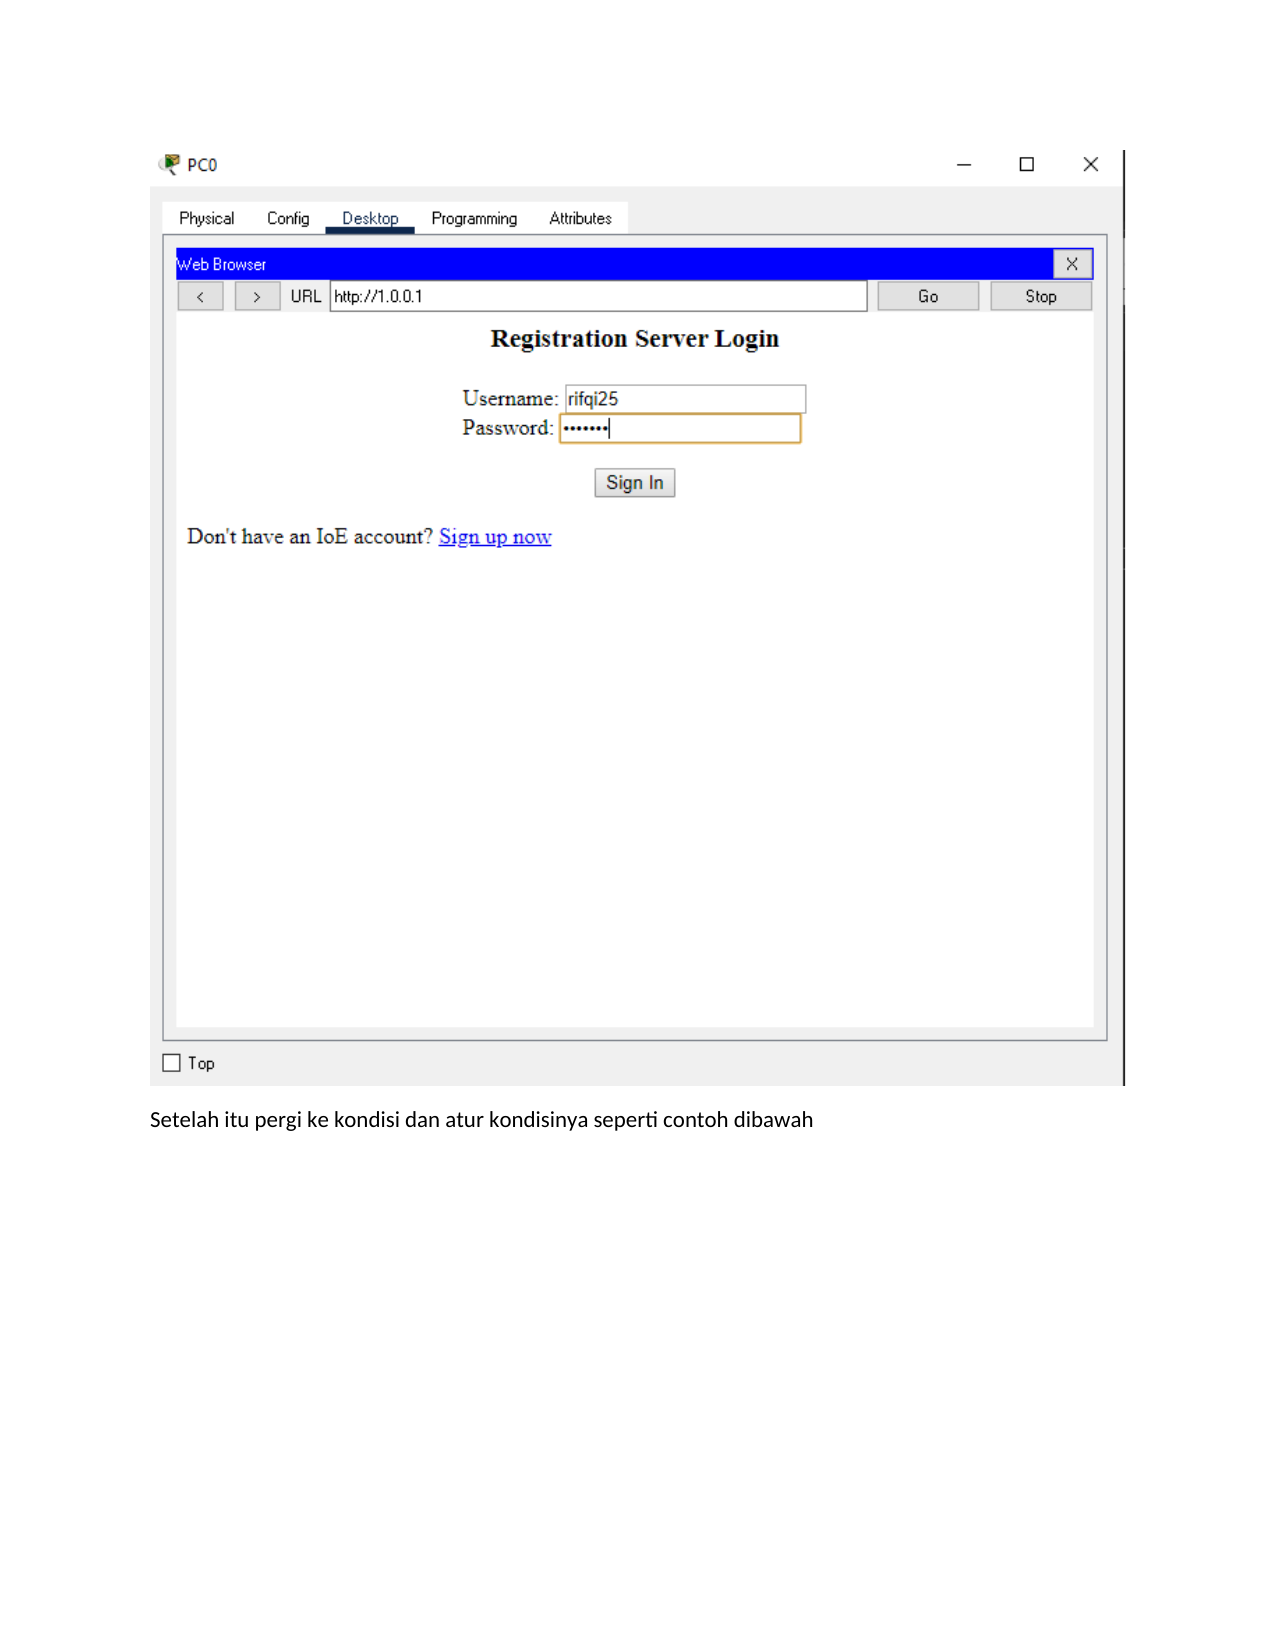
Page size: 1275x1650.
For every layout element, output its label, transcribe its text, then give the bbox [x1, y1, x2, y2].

picture [150, 150, 1125, 1086]
text Setelah itu pergi ke kondisi dan atur kondisinya seperti contoh dibawah [150, 1105, 1125, 1133]
